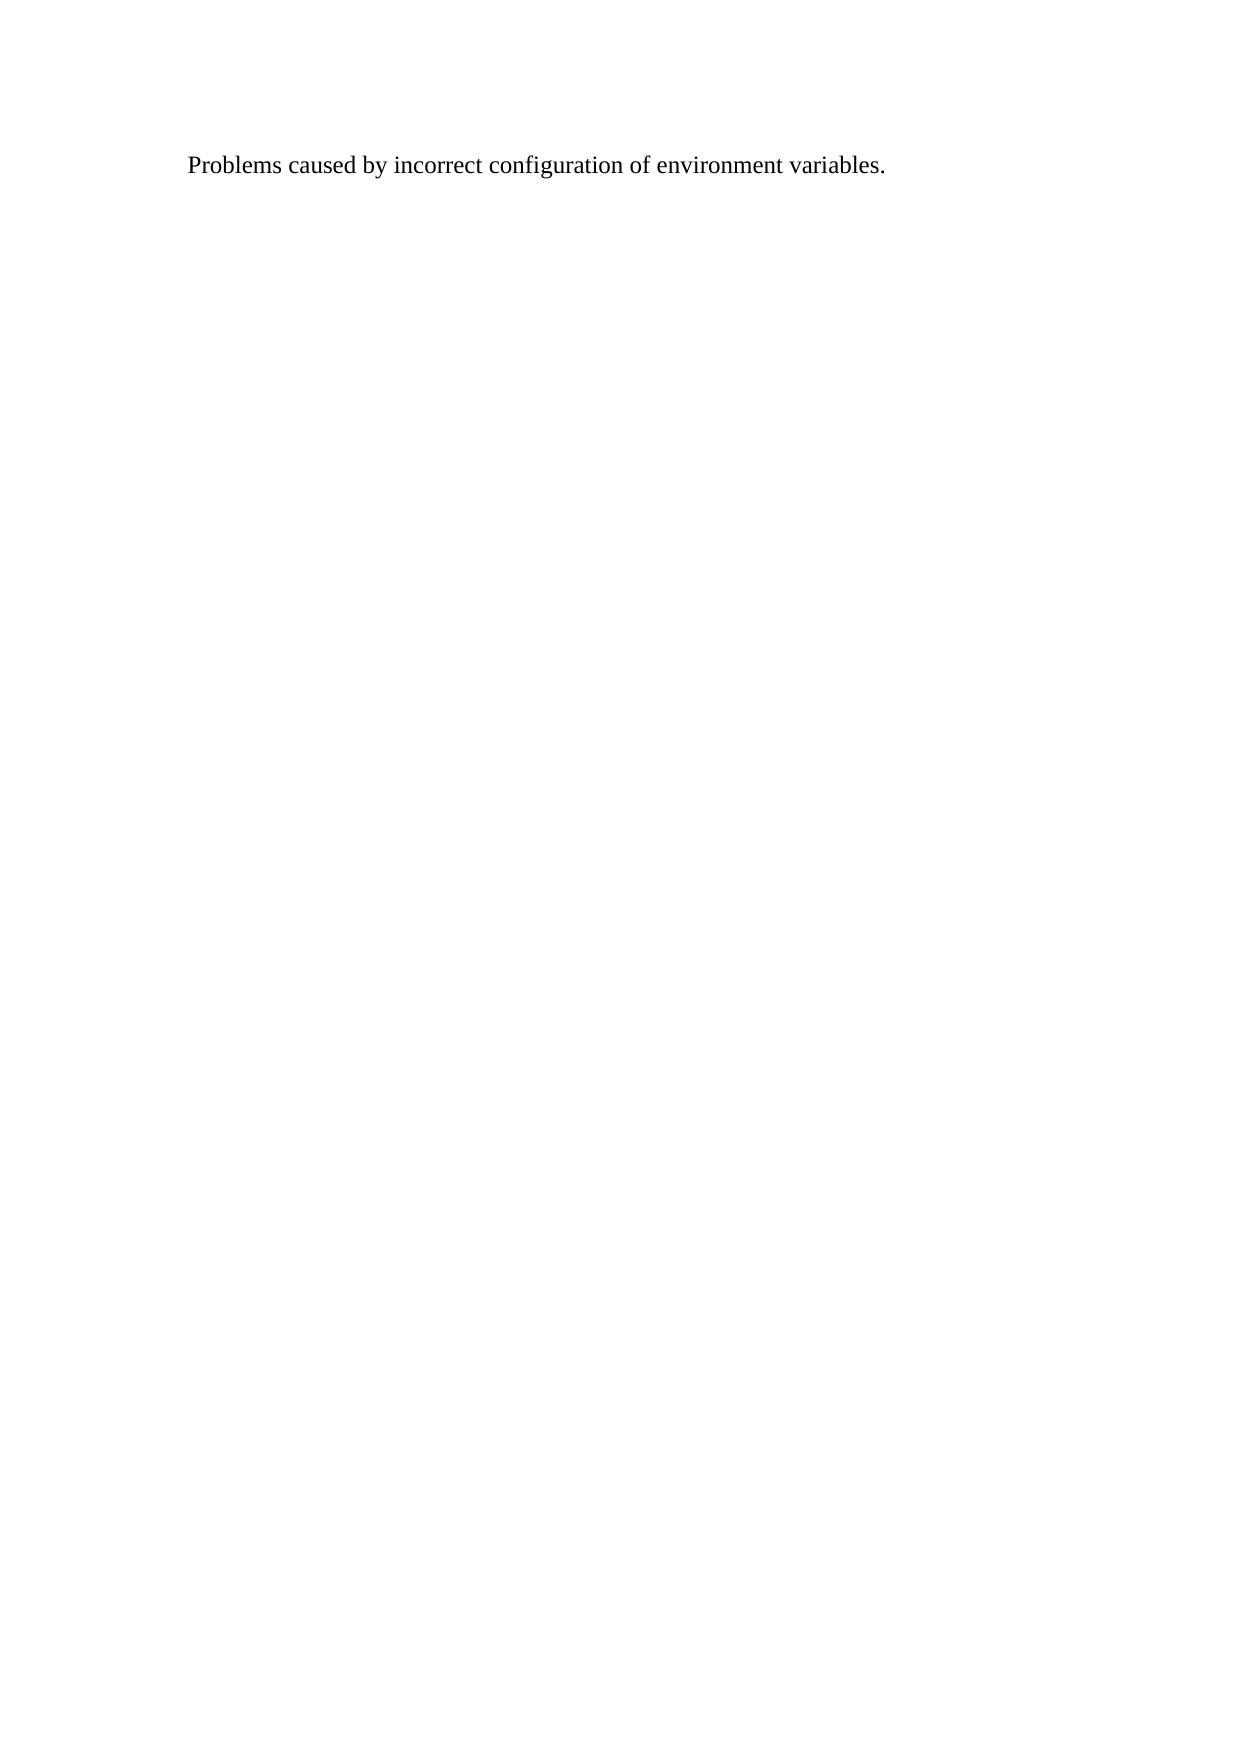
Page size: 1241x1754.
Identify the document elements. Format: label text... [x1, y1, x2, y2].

list Problems caused by incorrect configuration of environment variables. [187, 150, 886, 179]
